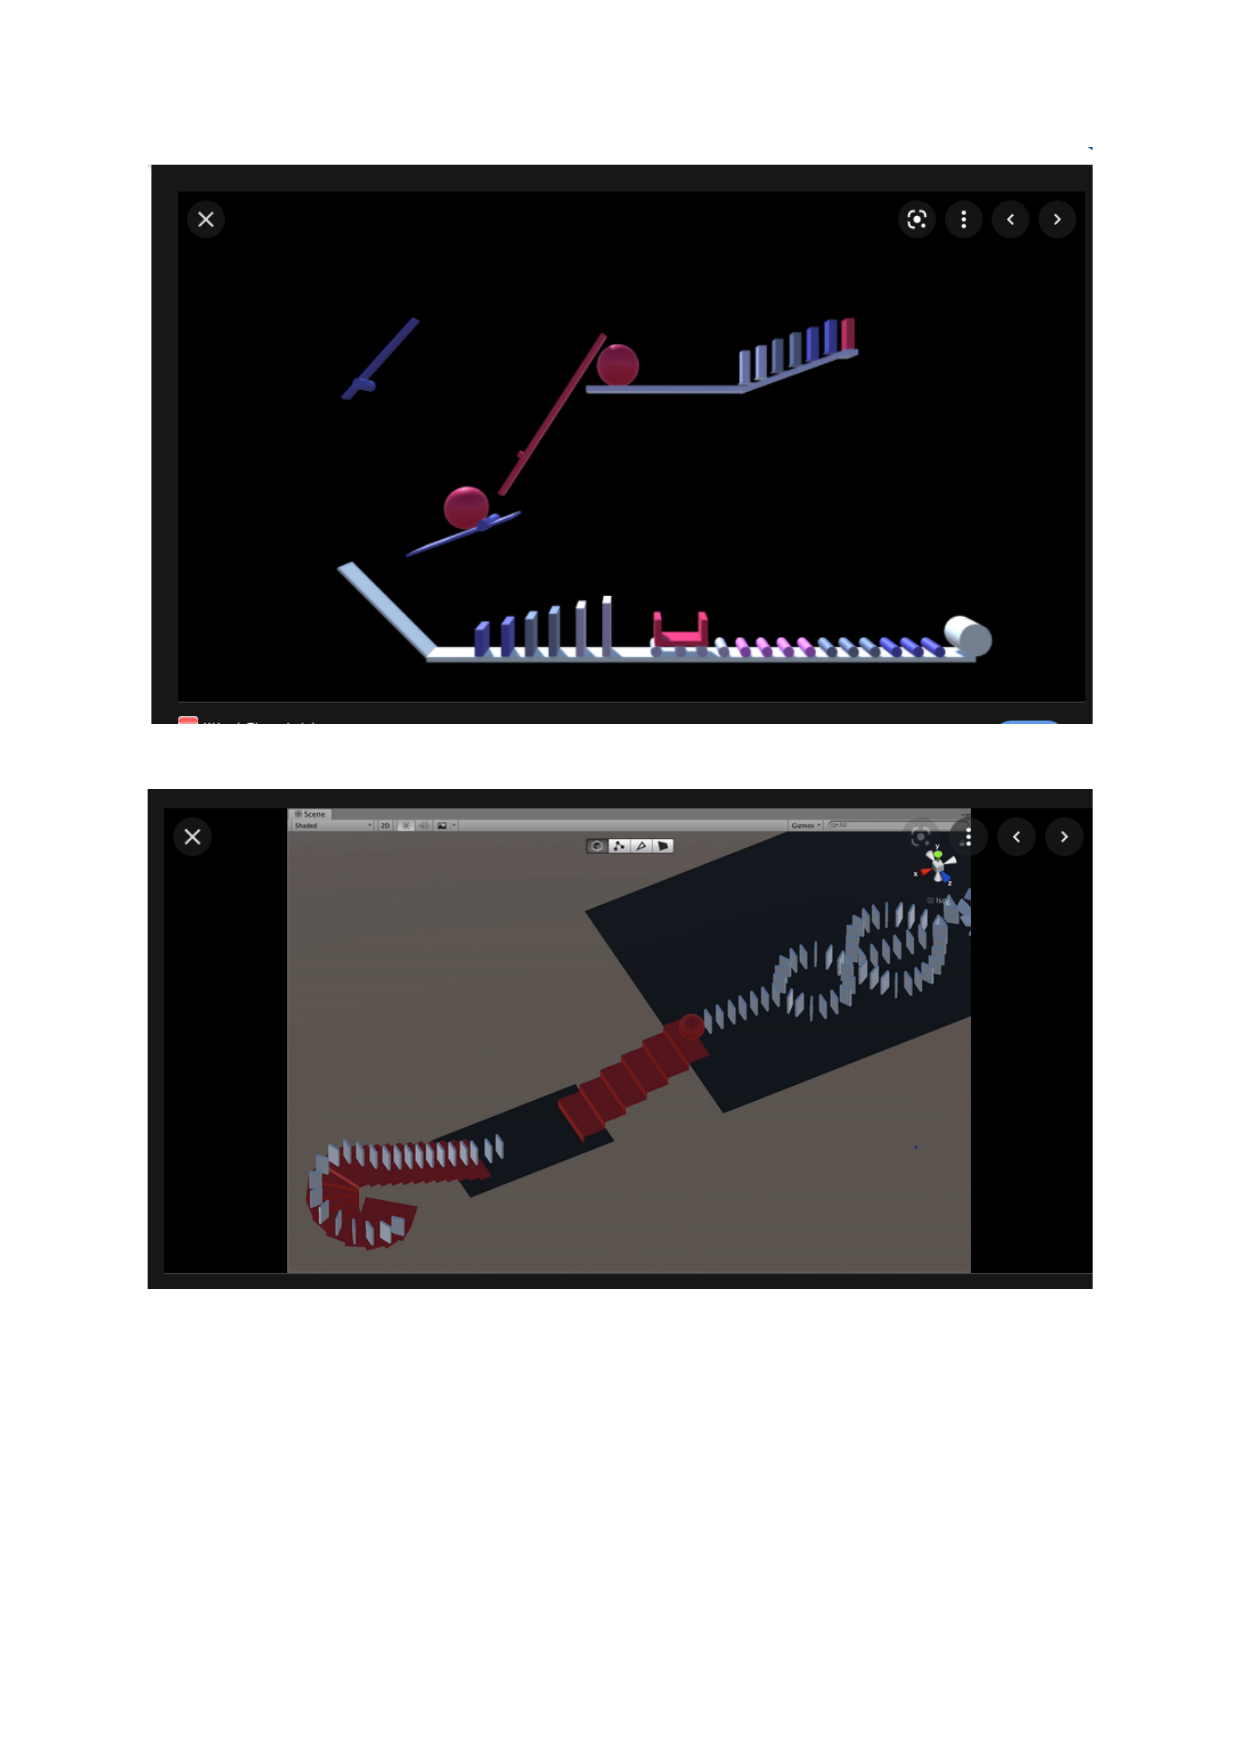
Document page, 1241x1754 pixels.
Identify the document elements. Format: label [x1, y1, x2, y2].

picture [147, 147, 1093, 724]
picture [147, 789, 1093, 1289]
